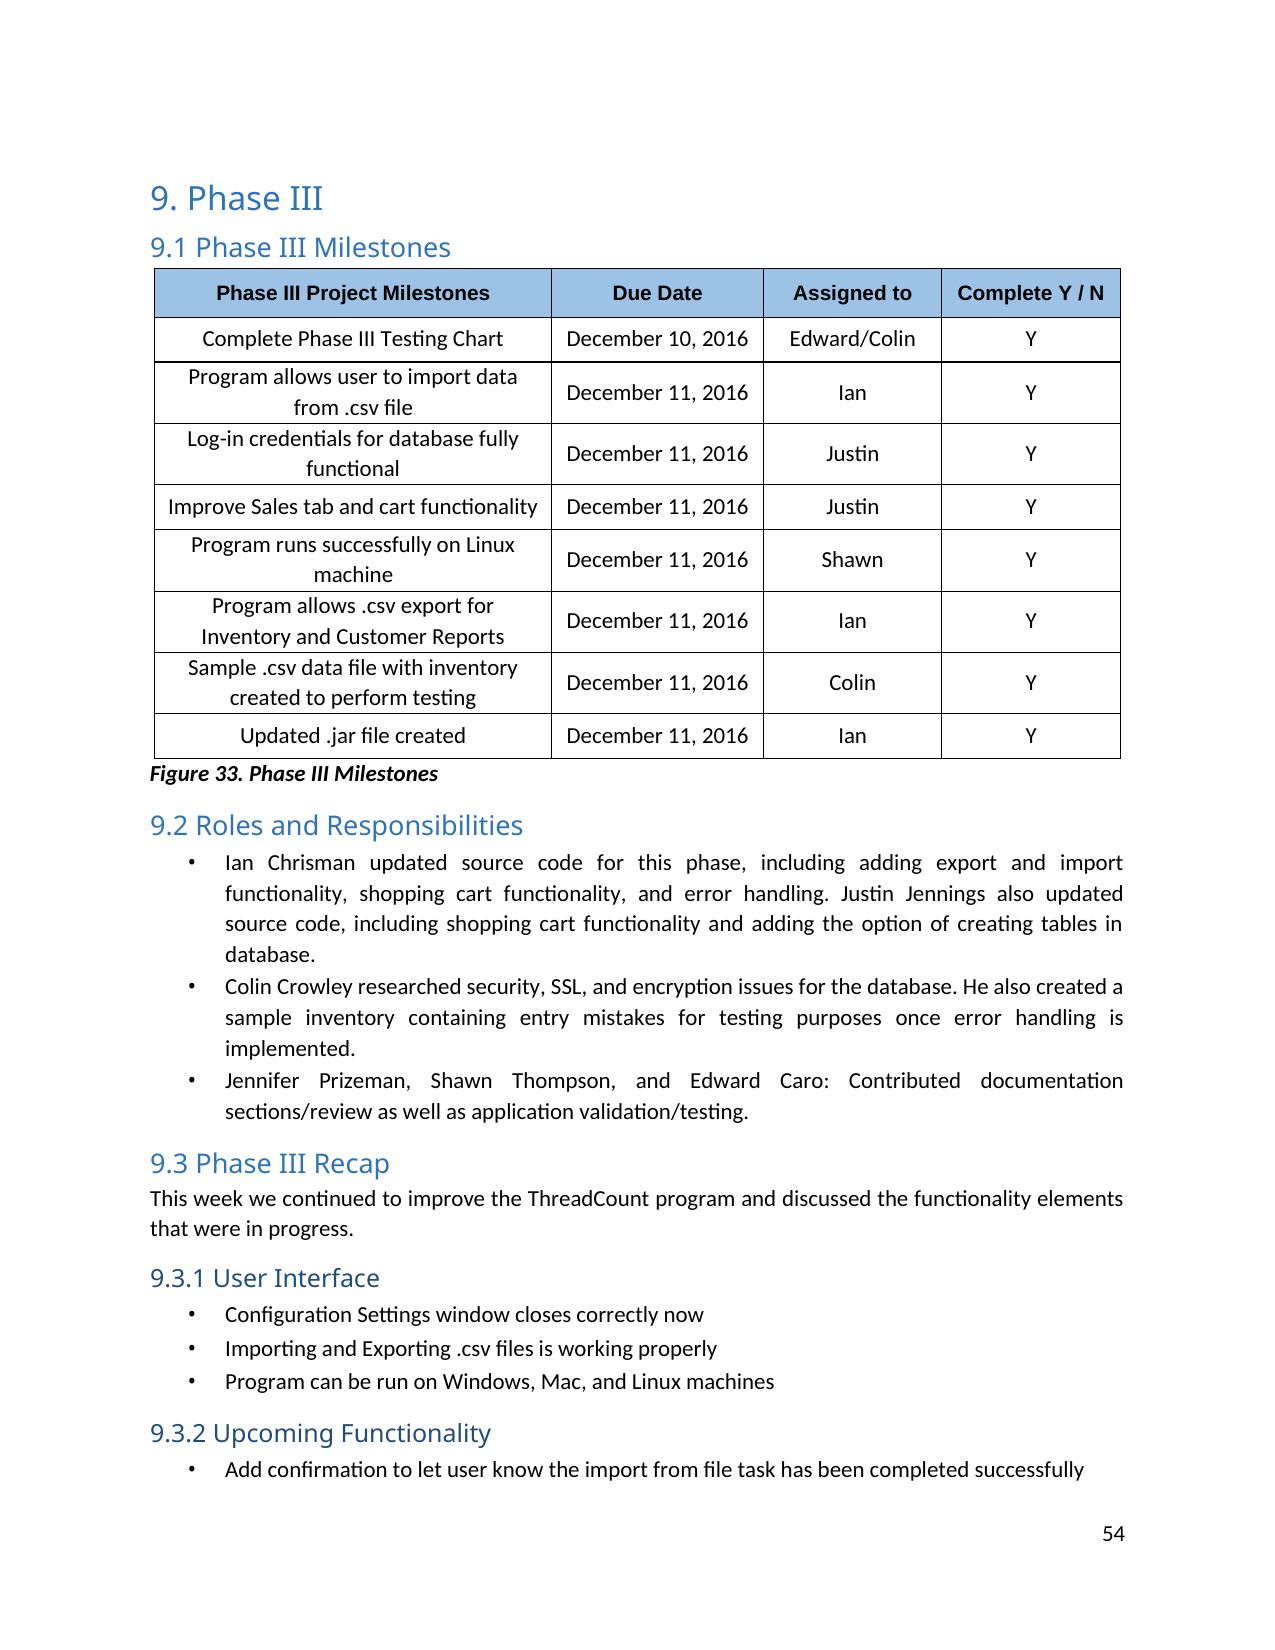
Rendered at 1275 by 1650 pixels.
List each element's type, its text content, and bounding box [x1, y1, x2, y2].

subtitle 9.3.1 User Interface [150, 1261, 1125, 1295]
list Colin Crowley researched security, SSL, and encryption issues for the database. He also created a sample inventory containing entry mistakes for testing purposes once error handling is implemented. [187, 970, 1125, 1062]
table_cell December 11, 2016 [552, 424, 763, 484]
table_cell Ian [764, 592, 941, 652]
table_cell Program allows .csv export for Inventory and Customer Reports [155, 592, 551, 652]
table_header Assigned to [764, 269, 941, 317]
table_cell December 11, 2016 [552, 592, 763, 652]
table_cell December 11, 2016 [552, 714, 763, 758]
table_header Phase III Project Milestones [155, 269, 551, 317]
list Configuration Settings window closes correctly now [187, 1298, 1125, 1329]
table_cell Y [942, 318, 1120, 361]
table_cell Y [942, 424, 1120, 484]
table_cell December 11, 2016 [552, 485, 763, 529]
subtitle 9.2 Roles and Responsibilities [150, 806, 1125, 843]
list Jennifer Prizeman, Shawn Thompson, and Edward Caro: Contributed documentation sections/review as well as application validation/testing. [187, 1064, 1125, 1125]
table_cell Y [942, 592, 1120, 652]
subtitle 9.1 Phase III Milestones [150, 228, 1125, 265]
table_cell Y [942, 363, 1120, 423]
table_cell December 11, 2016 [552, 530, 763, 591]
subtitle 9. Phase III [150, 175, 1125, 220]
table_cell Y [942, 653, 1120, 713]
table_cell Ian [764, 714, 941, 758]
table_cell Y [942, 714, 1120, 758]
table_cell Program allows user to import data from .csv file [155, 363, 551, 423]
table_cell Improve Sales tab and cart functionality [155, 485, 551, 529]
table_cell December 11, 2016 [552, 363, 763, 423]
list Ian Chrisman updated source code for this phase, including adding export and import functionality, shopping cart functionality, and error handling. Justin Jennings also updated source code, including shopping cart functionality and adding the option of creating tables in database. [187, 846, 1125, 968]
table_cell Justin [764, 485, 941, 529]
table_cell Sample .csv data file with inventory created to perform testing [155, 653, 551, 713]
table_cell Log-in credentials for database fully functional [155, 424, 551, 484]
text Figure 33. Phase III Milestones [149, 759, 1125, 787]
table_cell Colin [764, 653, 941, 713]
text This week we continued to improve the ThreadCount program and discussed the functionality elements that were in progress. [150, 1184, 1125, 1242]
table_cell Shawn [764, 530, 941, 591]
table_cell Edward/Colin [764, 318, 941, 361]
table_cell Updated .jar file created [155, 714, 551, 758]
table_header Due Date [552, 269, 763, 317]
subtitle 9.3.2 Upcoming Functionality [150, 1416, 1125, 1450]
table_cell Program runs successfully on Linux machine [155, 530, 551, 591]
table_cell Y [942, 485, 1120, 529]
table_cell December 10, 2016 [552, 318, 763, 361]
table_cell Y [942, 530, 1120, 591]
table_cell Complete Phase III Testing Chart [155, 318, 551, 361]
list Importing and Exporting .csv files is working properly [187, 1332, 1125, 1363]
list Program can be run on Windows, Mac, and Linux machines [187, 1365, 1125, 1397]
table_header Complete Y / N [942, 269, 1120, 317]
table_cell Ian [764, 363, 941, 423]
table_cell December 11, 2016 [552, 653, 763, 713]
list Add confirmation to let user know the import from file task has been completed successfully [187, 1452, 1125, 1484]
table_cell Justin [764, 424, 941, 484]
subtitle 9.3 Phase III Recap [150, 1144, 1125, 1181]
